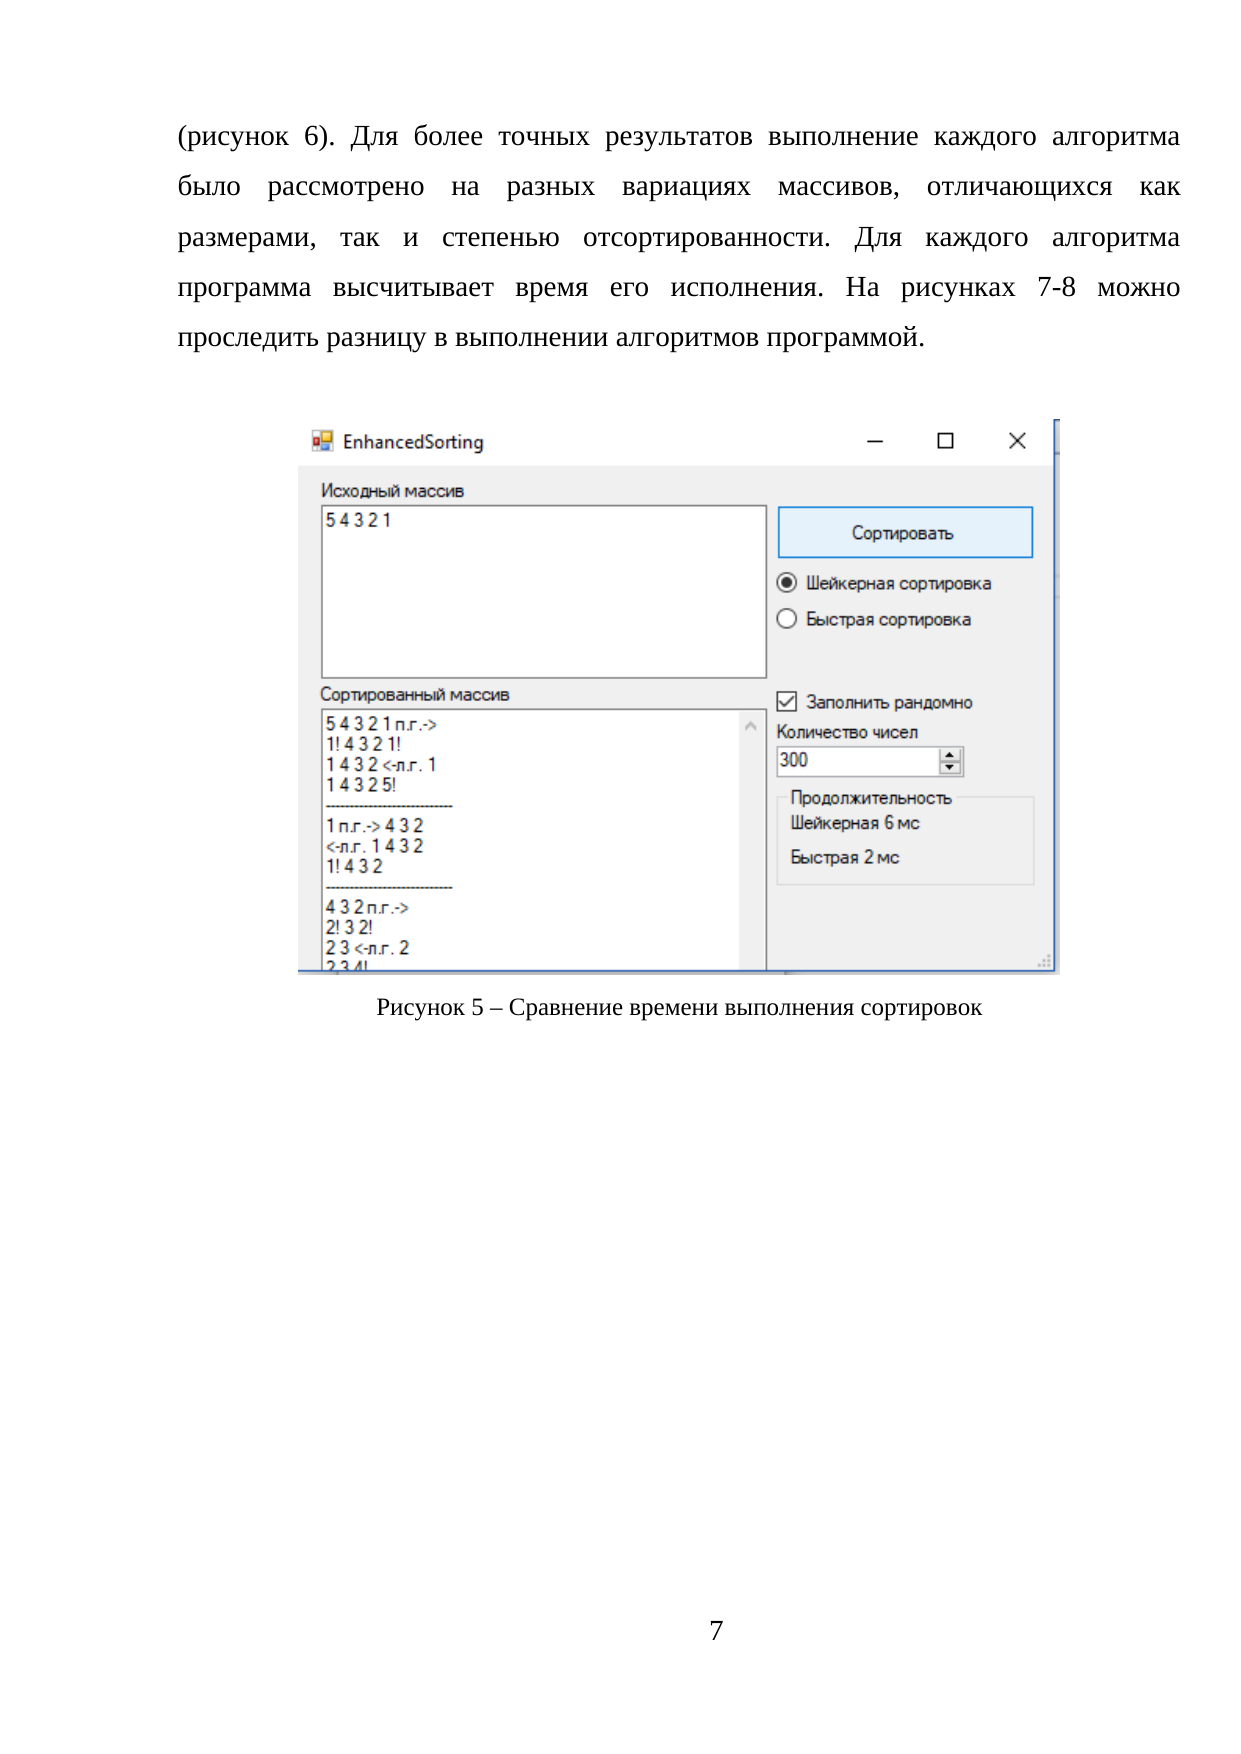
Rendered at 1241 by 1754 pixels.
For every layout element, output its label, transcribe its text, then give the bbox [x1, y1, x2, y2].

text Рисунок 5 – Сравнение времени выполнения сортировок [177, 992, 1181, 1020]
picture [298, 419, 1060, 975]
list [177, 118, 1181, 353]
